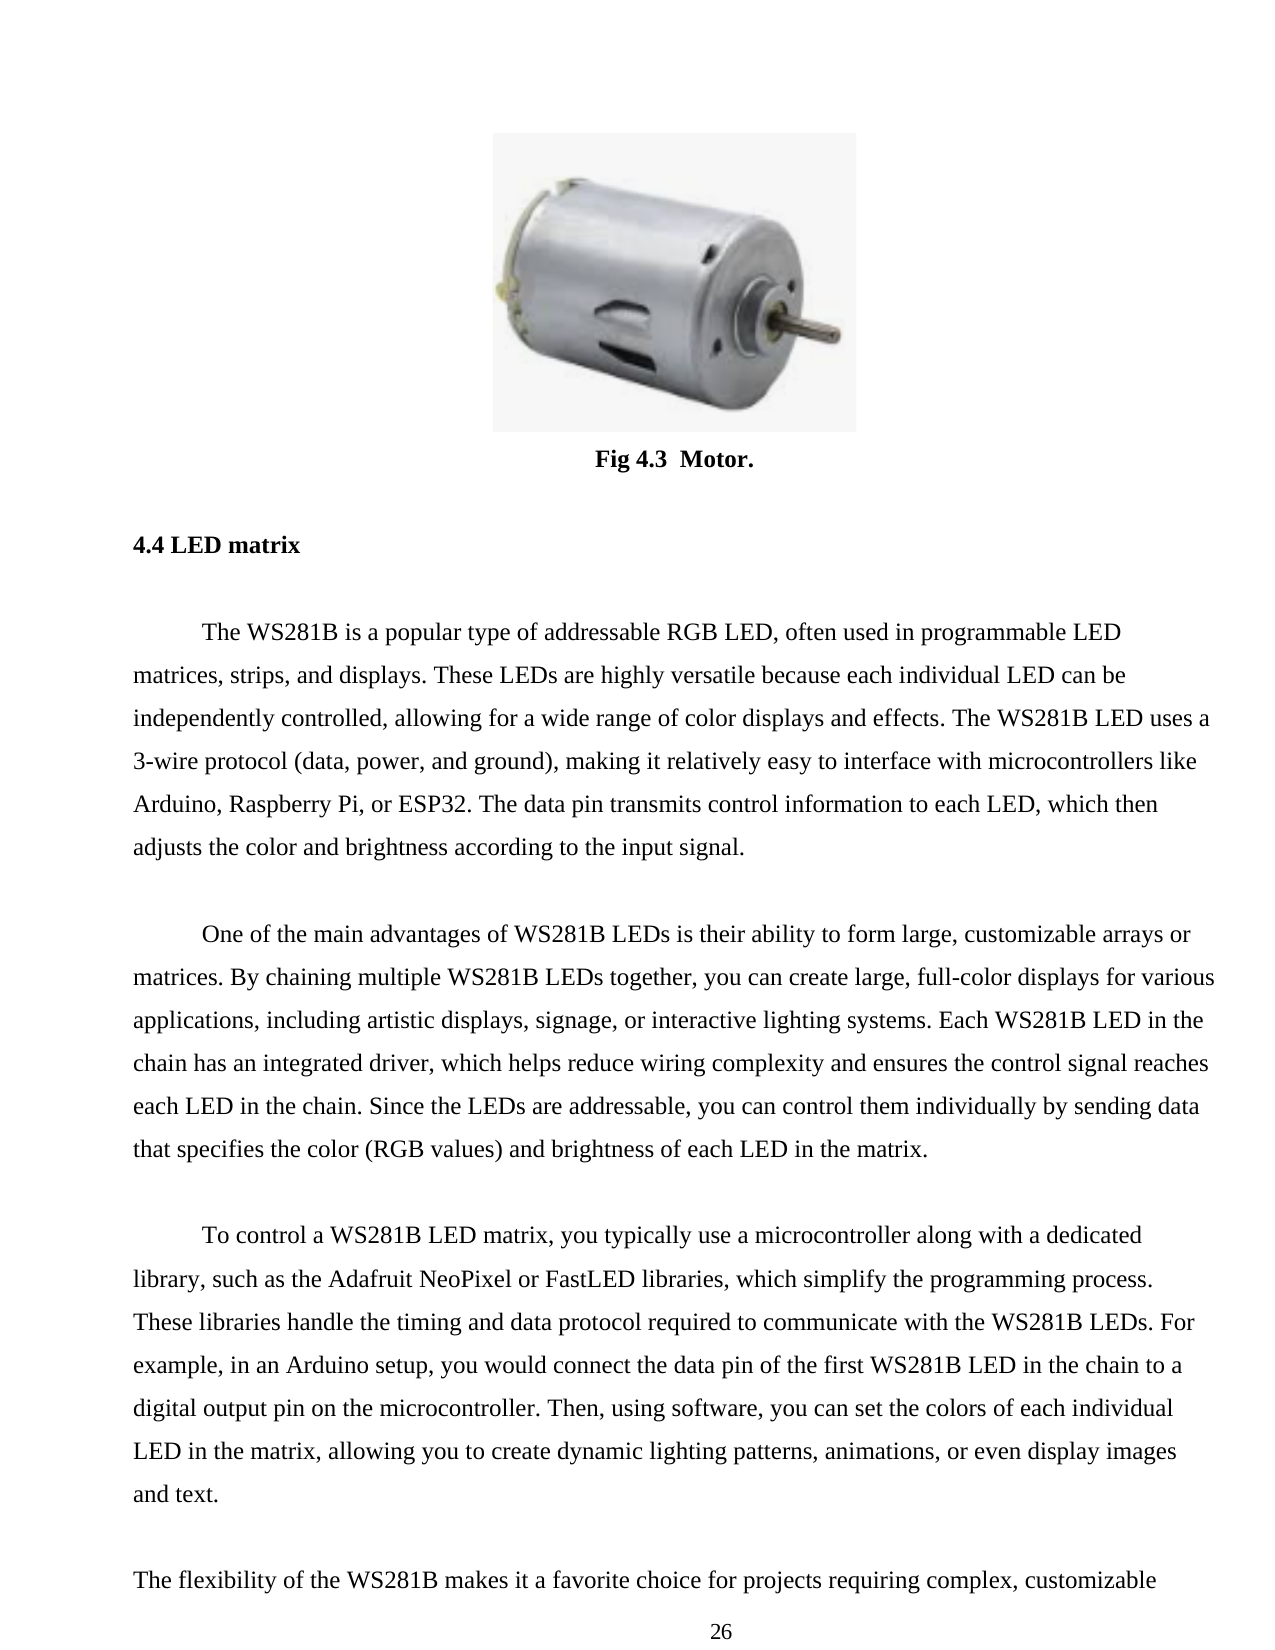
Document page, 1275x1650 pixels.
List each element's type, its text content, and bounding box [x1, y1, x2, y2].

text Fig 4.3 Motor. [133, 444, 1216, 473]
text The WS281B is a popular type of addressable RGB LED, often used in programmable LED matrices, strips, and displays. These LEDs are highly versatile because each individual LED can be independently controlled, allowing for a wide range of color displays and effects. The WS281B LED uses a 3-wire protocol (data, power, and ground), making it relatively easy to interface with microcontrollers like Arduino, Raspberry Pi, or ESP32. The data pin transmits control information to each LED, which then adjusts the color and brightness according to the input signal. [133, 617, 1216, 861]
text To control a WS281B LED matrix, you typically use a microcontroller along with a dedicated library, such as the Adafruit NeoPixel or FastLED libraries, which simplify the programming process. These libraries handle the timing and data protocol required to communicate with the WS281B LEDs. For example, in an Arduino setup, you would connect the data pin of the first WS281B LED in the chain to a digital output pin on the microcontroller. Then, using software, you can set the colors of each individual LED in the matrix, allowing you to create dynamic lighting patterns, animations, or even display images and text. [133, 1221, 1216, 1508]
text One of the main advantages of WS281B LEDs is their ability to form large, customizable arrays or matrices. By chaining multiple WS281B LEDs together, you can create large, full-color displays for various applications, including artistic displays, signage, or interactive lighting systems. Each WS281B LED in the chain has an integrated driver, which helps reduce wiring complexity and ensures the control signal reaches each LED in the chain. Since the LEDs are addressable, you can control them individually by sending data that specifies the color (RGB values) and brightness of each LED in the matrix. [133, 919, 1216, 1163]
list LED matrix [133, 531, 1216, 559]
picture [492, 133, 857, 432]
